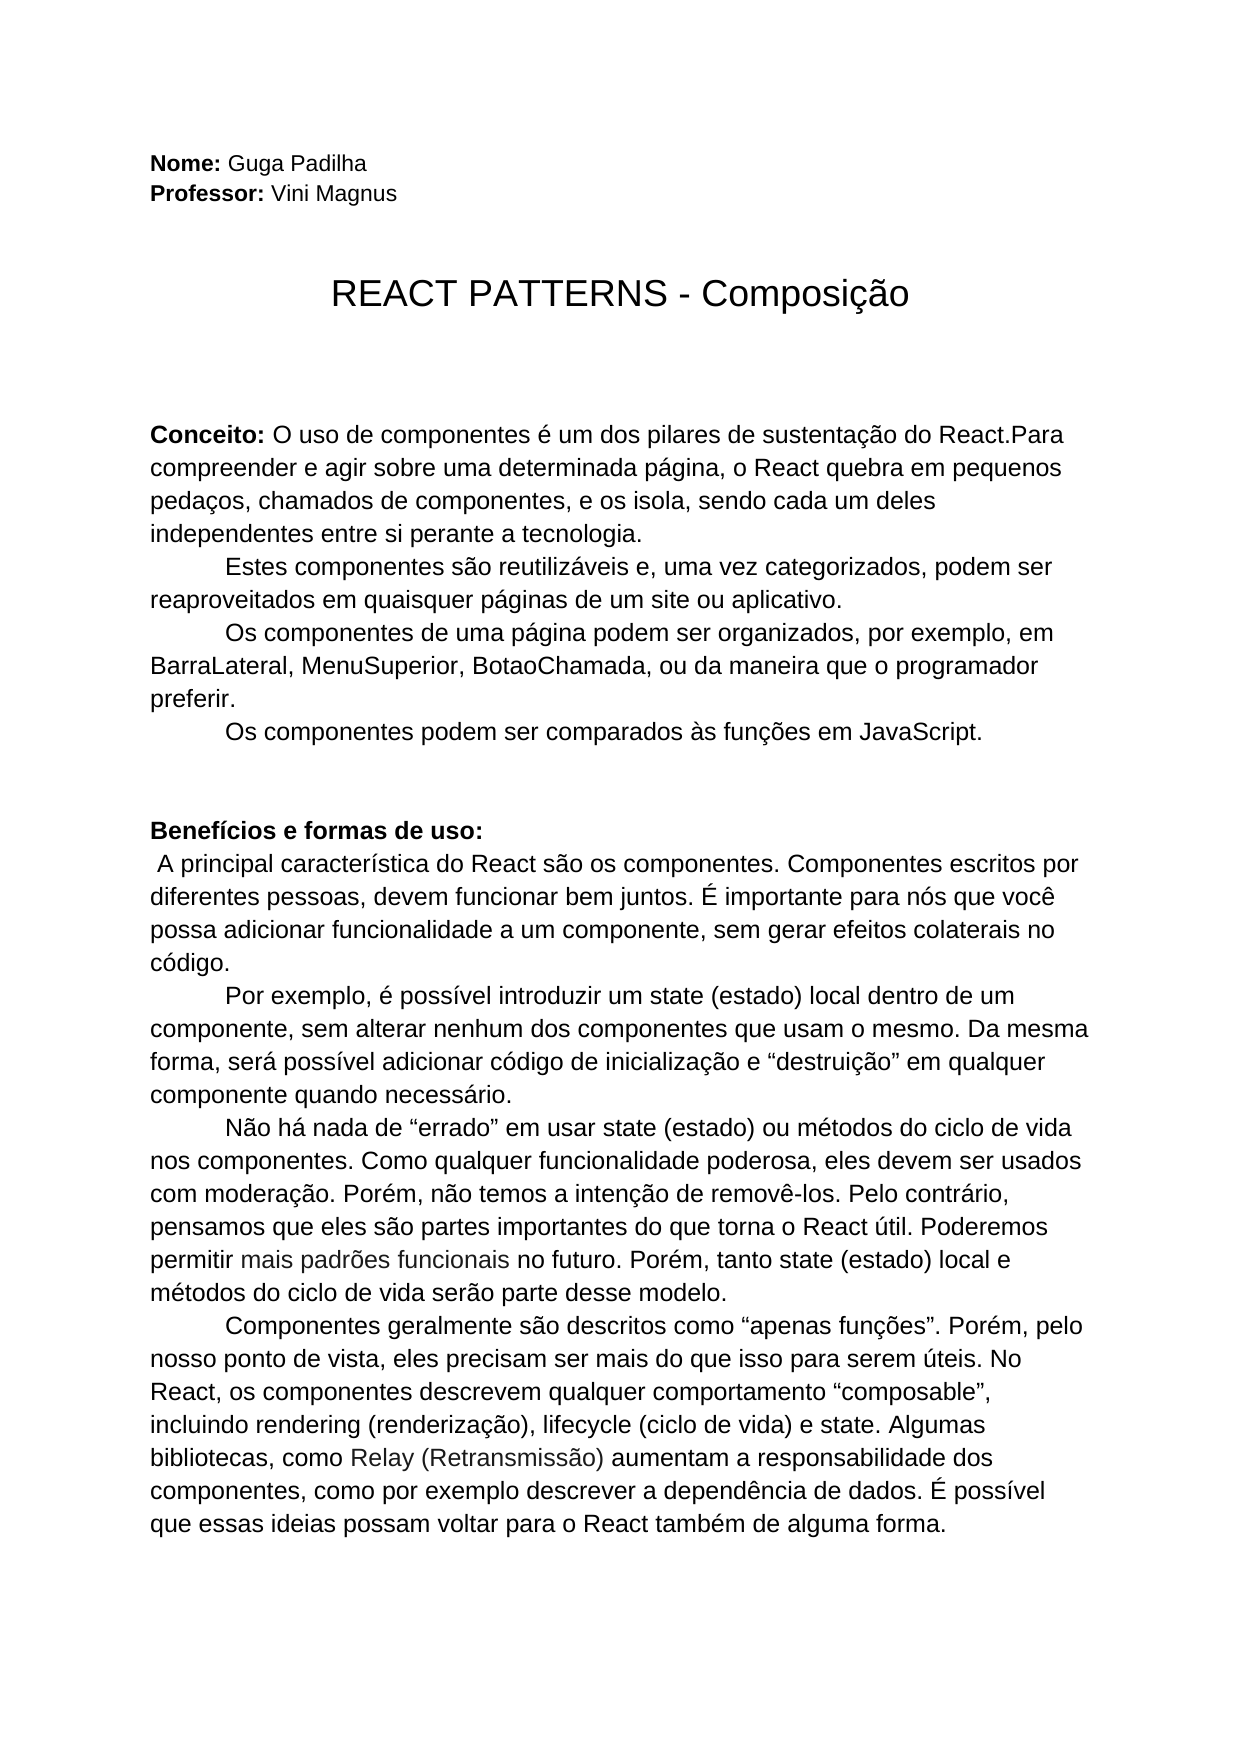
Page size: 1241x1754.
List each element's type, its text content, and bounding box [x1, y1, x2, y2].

text Estes componentes são reutilizáveis e, uma vez categorizados, podem ser reaproveitados em quaisquer páginas de um site ou aplicativo. [150, 552, 1090, 613]
text Professor: Vini Magnus [150, 180, 1090, 207]
text A principal característica do React são os componentes. Componentes escritos por diferentes pessoas, devem funcionar bem juntos. É importante para nós que você possa adicionar funcionalidade a um componente, sem gerar efeitos colaterais no código. [150, 849, 1090, 977]
text Nome: Guga Padilha [150, 150, 1090, 176]
text Conceito: O uso de componentes é um dos pilares de sustentação do React.Para compreender e agir sobre uma determinada página, o React quebra em pequenos pedaços, chamados de componentes, e os isola, sendo cada um deles independentes entre si perante a tecnologia. [150, 419, 1090, 547]
text Os componentes podem ser comparados às funções em JavaScript. [150, 717, 1090, 746]
text Componentes geralmente são descritos como “apenas funções”. Porém, pelo nosso ponto de vista, eles precisam ser mais do que isso para serem úteis. No React, os componentes descrevem qualquer comportamento “composable”, incluindo rendering (renderização), lifecycle (ciclo de vida) e state. Algumas bibliotecas, como Relay (Retransmissão) aumentam a responsabilidade dos componentes, como por exemplo descrever a dependência de dados. É possível que essas ideias possam voltar para o React também de alguma forma. [150, 1311, 1090, 1538]
text Não há nada de “errado” em usar state (estado) ou métodos do ciclo de vida nos componentes. Como qualquer funcionalidade poderosa, eles devem ser usados com moderação. Porém, não temos a intenção de removê-los. Pelo contrário, pensamos que eles são partes importantes do que torna o React útil. Poderemos permitir mais padrões funcionais no futuro. Porém, tanto state (estado) local e métodos do ciclo de vida serão parte desse modelo. [150, 1113, 1090, 1307]
text REACT PATTERNS - Composição [150, 271, 1090, 314]
text Os componentes de uma página podem ser organizados, por exemplo, em BarraLateral, MenuSuperior, BotaoChamada, ou da maneira que o programador preferir. [150, 618, 1090, 712]
text Por exemplo, é possível introduzir um state (estado) local dentro de um componente, sem alterar nenhum dos componentes que usam o mesmo. Da mesma forma, será possível adicionar código de inicialização e “destruição” em qualquer componente quando necessário. [150, 981, 1090, 1109]
text Benefícios e formas de uso: [150, 816, 1090, 844]
